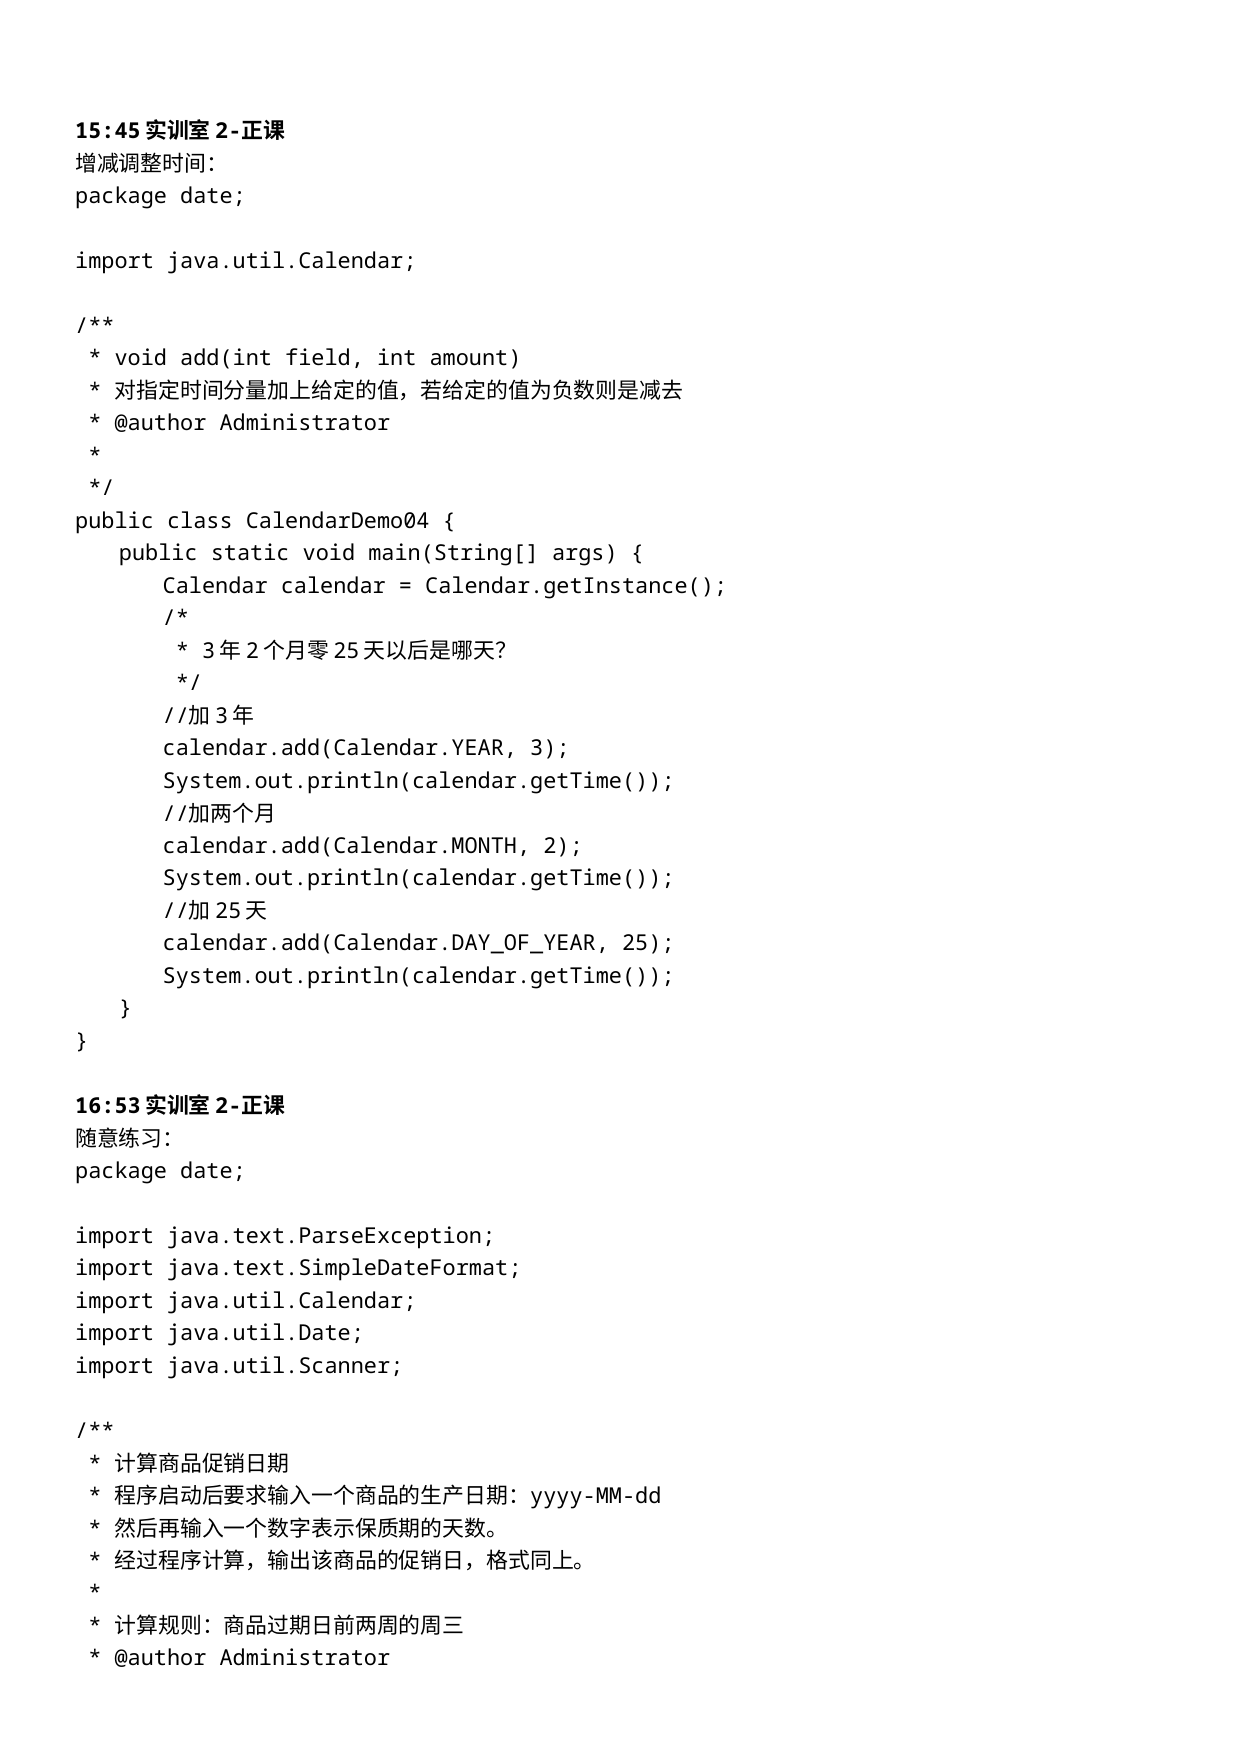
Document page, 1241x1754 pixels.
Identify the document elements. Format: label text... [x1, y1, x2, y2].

text */ [75, 666, 1165, 698]
text //加两个月 [75, 796, 1165, 828]
text */ [75, 471, 1165, 503]
text * [75, 1576, 1165, 1608]
text public static void main(String[] args) { [75, 536, 1165, 568]
text import java.util.Scanner; [75, 1348, 1165, 1381]
text /** [75, 1413, 1165, 1446]
text calendar.add(Calendar.YEAR, 3); [75, 731, 1165, 763]
text 增减调整时间： [75, 146, 1165, 178]
text } [75, 1023, 1165, 1056]
text 16:53实训室2-正课 [75, 1088, 1165, 1121]
text * 计算规则：商品过期日前两周的周三 [75, 1608, 1165, 1641]
text package date; [75, 178, 1165, 211]
text * [75, 438, 1165, 471]
text calendar.add(Calendar.DAY_OF_YEAR, 25); [75, 926, 1165, 958]
text } [75, 991, 1165, 1023]
text * @author Administrator [75, 406, 1165, 438]
text Calendar calendar = Calendar.getInstance(); [75, 568, 1165, 601]
text * void add(int field, int amount) [75, 341, 1165, 373]
text System.out.println(calendar.getTime()); [75, 861, 1165, 893]
text * 程序启动后要求输入一个商品的生产日期：yyyy-MM-dd [75, 1478, 1165, 1511]
text * 计算商品促销日期 [75, 1446, 1165, 1478]
text * 然后再输入一个数字表示保质期的天数。 [75, 1511, 1165, 1543]
text import java.util.Calendar; [75, 1283, 1165, 1316]
text /* [75, 601, 1165, 633]
text import java.util.Calendar; [75, 243, 1165, 276]
text //加3年 [75, 698, 1165, 731]
text import java.text.SimpleDateFormat; [75, 1251, 1165, 1283]
text //加25天 [75, 893, 1165, 926]
text * @author Administrator [75, 1641, 1165, 1673]
text import java.util.Date; [75, 1316, 1165, 1348]
text public class CalendarDemo04 { [75, 503, 1165, 536]
text 随意练习： [75, 1121, 1165, 1153]
text 15:45实训室2-正课 [75, 113, 1165, 146]
text * 3年2个月零25天以后是哪天？ [75, 633, 1165, 666]
text System.out.println(calendar.getTime()); [75, 958, 1165, 991]
text package date; [75, 1153, 1165, 1186]
text import java.text.ParseException; [75, 1218, 1165, 1251]
text /** [75, 308, 1165, 341]
text * 对指定时间分量加上给定的值，若给定的值为负数则是减去 [75, 373, 1165, 406]
text * 经过程序计算，输出该商品的促销日，格式同上。 [75, 1543, 1165, 1576]
text System.out.println(calendar.getTime()); [75, 763, 1165, 796]
text calendar.add(Calendar.MONTH, 2); [75, 828, 1165, 861]
